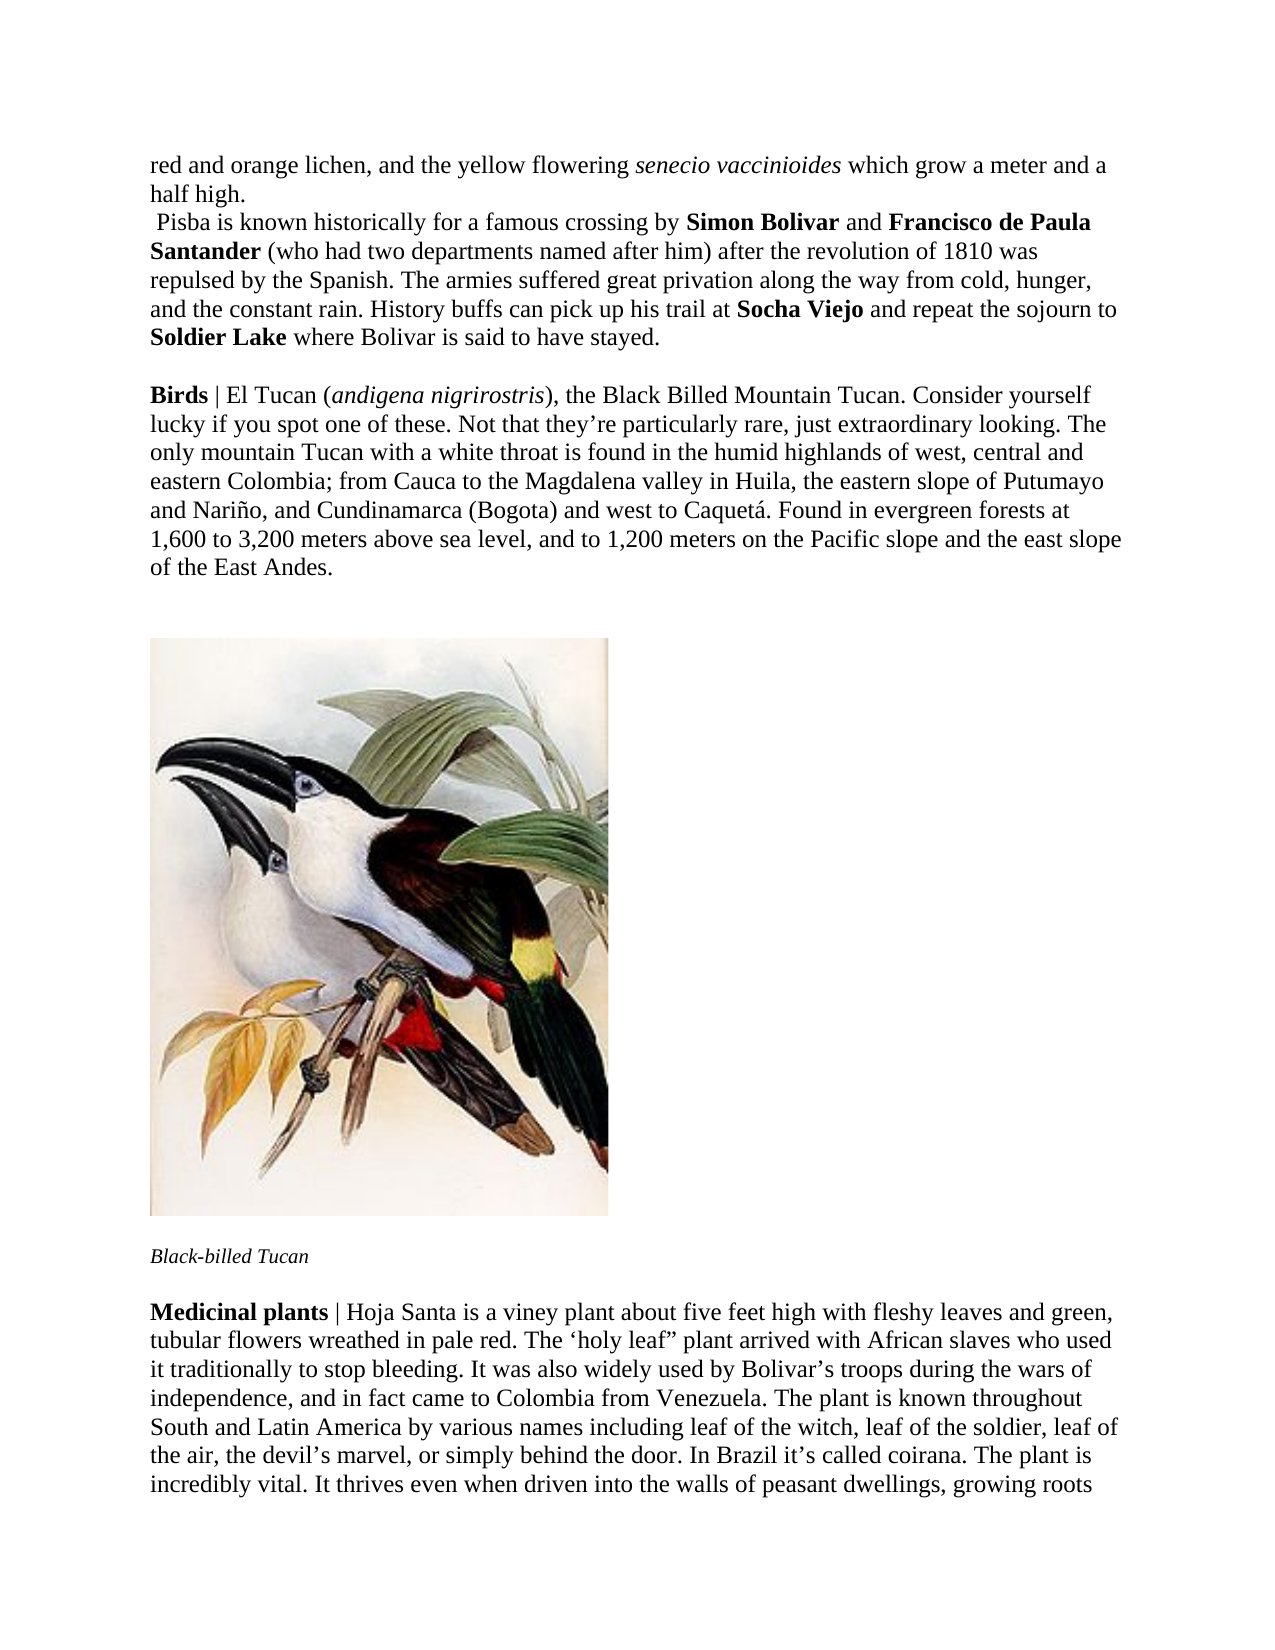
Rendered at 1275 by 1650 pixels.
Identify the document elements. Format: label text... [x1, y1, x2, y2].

picture [150, 638, 609, 1216]
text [150, 150, 1125, 207]
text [150, 1297, 1125, 1498]
text Birds | El Tucan (andigena nigrirostris), the Black Billed Mountain Tucan. Consider yourself lucky if you spot one of these. Not that they’re particularly rare, just extraordinary looking. The only mountain Tucan with a white throat is found in the humid highlands of west, central and eastern Colombia; from Cauca to the Magdalena valley in Huila, the eastern slope of Putumayo and Nariño, and Cundinamarca (Bogota) and west to Caquetá. Found in evergreen forests at 1,600 to 3,200 meters above sea level, and to 1,200 meters on the Pacific slope and the east slope of the East Andes. [150, 380, 1125, 581]
text Black-billed Tucan [150, 1244, 1125, 1268]
text Pisba is known historically for a famous crossing by Simon Bolivar and Francisco de Paula Santander (who had two departments named after him) after the revolution of 1810 was repulsed by the Spanish. The armies suffered great privation along the way from cold, hunger, and the constant rain. History buffs can pick up his trail at Socha Viejo and repeat the sojourn to Soldier Lake where Bolivar is said to have stayed. [150, 207, 1125, 351]
